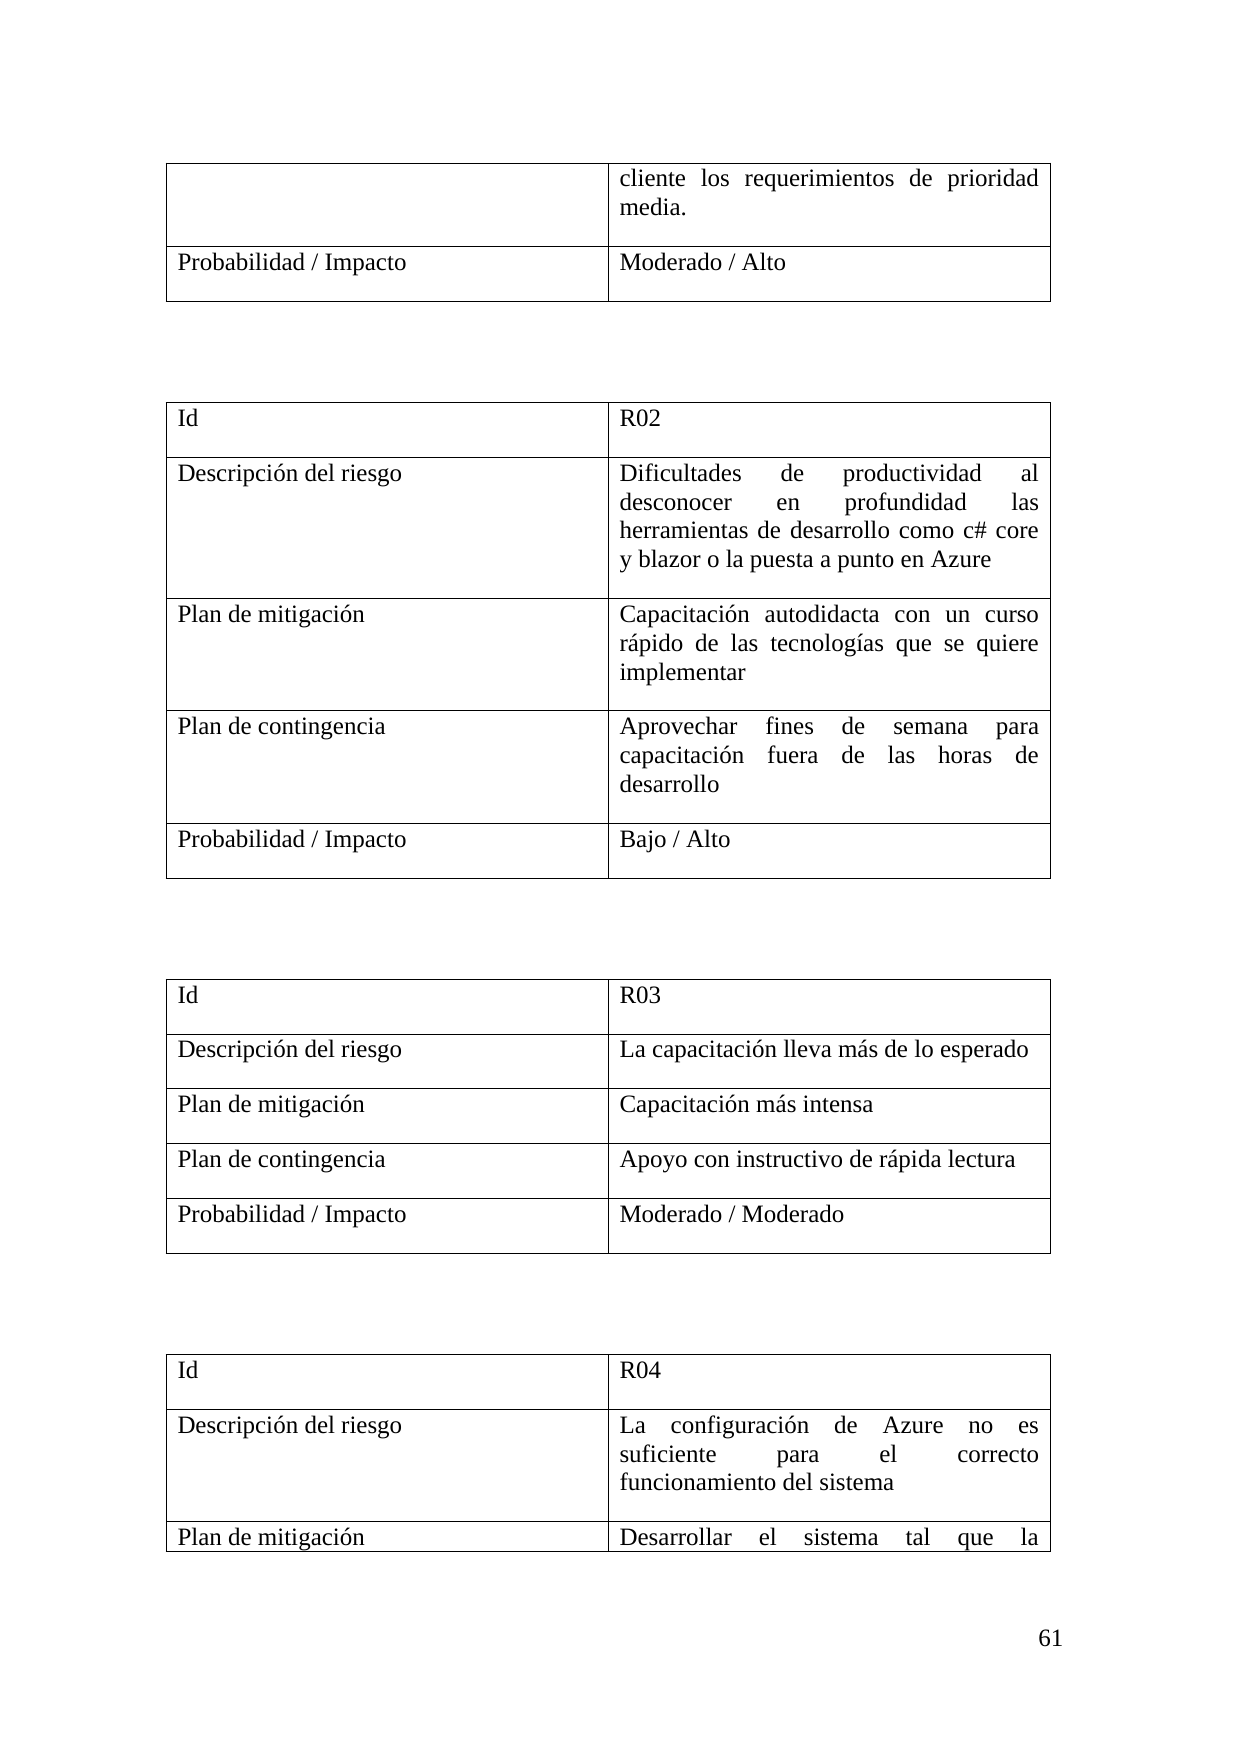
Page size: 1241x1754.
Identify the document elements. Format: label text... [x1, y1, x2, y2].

table_cell Moderado / Moderado [609, 1199, 1050, 1253]
table_header R03 [609, 980, 1050, 1033]
table_cell Probabilidad / Impacto [167, 1199, 608, 1253]
table_cell Probabilidad / Impacto [167, 247, 608, 301]
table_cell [609, 1522, 1050, 1551]
table_cell Dificultades de productividad al desconocer en profundidad las herramientas de desarrollo como c# core y blazor o la puesta a punto en Azure [609, 458, 1050, 598]
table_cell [609, 164, 1050, 246]
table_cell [167, 164, 608, 246]
table_cell Descripción del riesgo [167, 458, 608, 598]
table_cell Capacitación más intensa [609, 1089, 1050, 1143]
table_cell Descripción del riesgo [167, 1410, 608, 1521]
table_cell Aprovechar fines de semana para capacitación fuera de las horas de desarrollo [609, 711, 1050, 823]
table_cell Plan de contingencia [167, 1144, 608, 1198]
table_header Id [167, 403, 608, 457]
table_cell La configuración de Azure no es suficiente para el correcto funcionamiento del sistema [609, 1410, 1050, 1521]
table_cell Probabilidad / Impacto [167, 824, 608, 877]
table_cell Plan de mitigación [167, 1522, 608, 1551]
table_cell La capacitación lleva más de lo esperado [609, 1035, 1050, 1088]
table_header Id [167, 980, 608, 1033]
table_cell Plan de mitigación [167, 1089, 608, 1143]
table_cell Plan de mitigación [167, 599, 608, 710]
table_header R04 [609, 1355, 1050, 1409]
table_cell Descripción del riesgo [167, 1035, 608, 1088]
table_cell Moderado / Alto [609, 247, 1050, 301]
table_cell Bajo / Alto [609, 824, 1050, 877]
table_cell Apoyo con instructivo de rápida lectura [609, 1144, 1050, 1198]
table_header R02 [609, 403, 1050, 457]
table_cell Capacitación autodidacta con un curso rápido de las tecnologías que se quiere implementar [609, 599, 1050, 710]
table_cell Plan de contingencia [167, 711, 608, 823]
table_header Id [167, 1355, 608, 1409]
